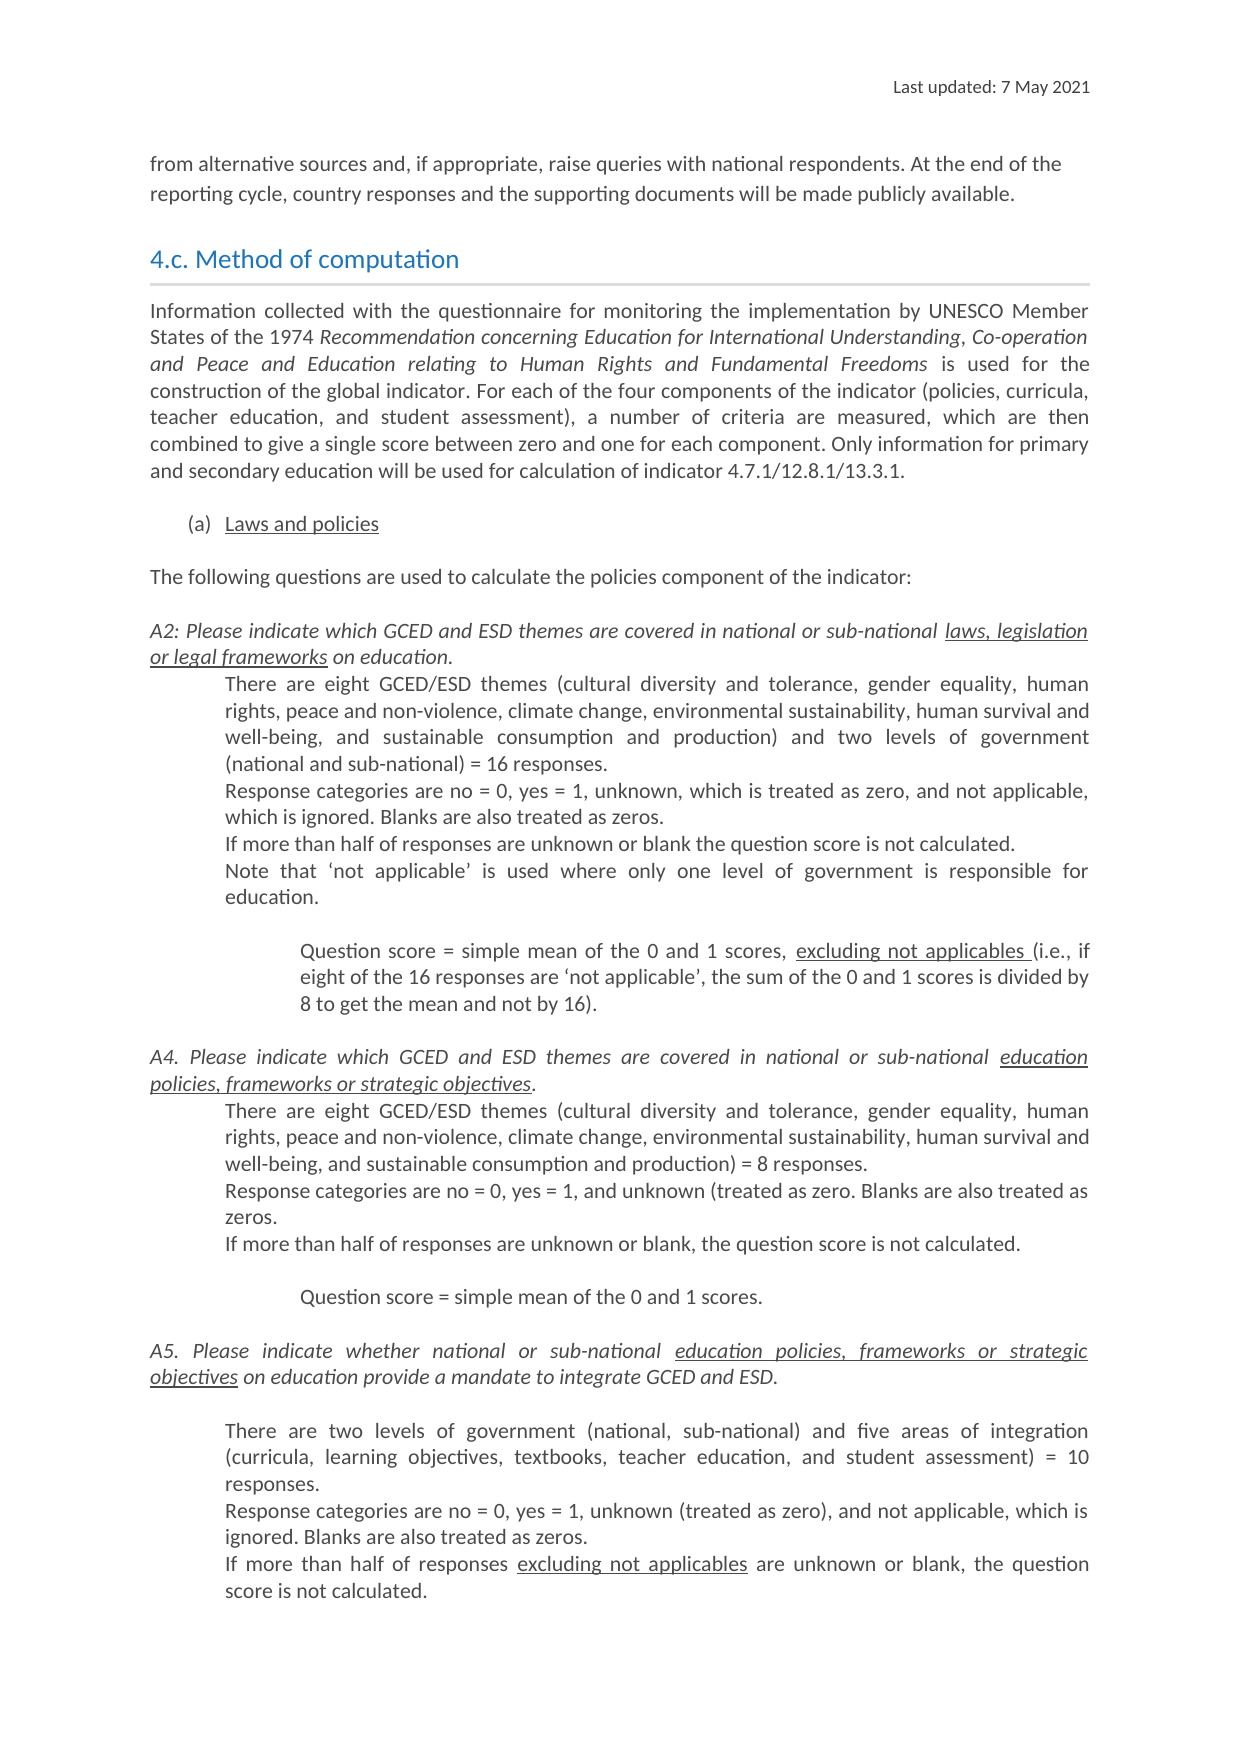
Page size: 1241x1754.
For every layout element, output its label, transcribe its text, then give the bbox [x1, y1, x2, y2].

text Note that ‘not applicable’ is used where only one level of government is responsible for education. [225, 857, 1090, 910]
text Information collected with the questionnaire for monitoring the implementation by UNESCO Member States of the 1974 Recommendation concerning Education for International Understanding, Co-operation and Peace and Education relating to Human Rights and Fundamental Freedoms is used for the construction of the global indicator. For each of the four components of the indicator (policies, curricula, teacher education, and student assessment), a number of criteria are measured, which are then combined to give a single score between zero and one for each component. Only information for primary and secondary education will be used for calculation of indicator 4.7.1/12.8.1/13.3.1. [150, 297, 1090, 483]
text Question score = simple mean of the 0 and 1 scores, excluding not applicables (i.e., if eight of the 16 responses are ‘not applicable’, the sum of the 0 and 1 scores is divided by 8 to get the mean and not by 16). [300, 937, 1090, 1017]
text Question score = simple mean of the 0 and 1 scores. [300, 1283, 1090, 1310]
text If more than half of responses excluding not applicables are unknown or blank, the question score is not calculated. [225, 1550, 1090, 1603]
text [150, 150, 1090, 207]
list Laws and policies [187, 510, 1090, 537]
text 4.c. Method of computation [150, 242, 1090, 283]
text A5. Please indicate whether national or sub-national education policies, frameworks or strategic objectives on education provide a mandate to integrate GCED and ESD. [150, 1337, 1090, 1390]
text The following questions are used to calculate the policies component of the indicator: [150, 563, 1090, 590]
text Response categories are no = 0, yes = 1, and unknown (treated as zero. Blanks are also treated as zeros. [225, 1177, 1090, 1230]
text If more than half of responses are unknown or blank the question score is not calculated. [225, 830, 1090, 857]
text A4. Please indicate which GCED and ESD themes are covered in national or sub-national education policies, frameworks or strategic objectives. [150, 1043, 1090, 1097]
text Response categories are no = 0, yes = 1, unknown (treated as zero), and not applicable, which is ignored. Blanks are also treated as zeros. [225, 1497, 1090, 1550]
text There are eight GCED/ESD themes (cultural diversity and tolerance, gender equality, human rights, peace and non-violence, climate change, environmental sustainability, human survival and well-being, and sustainable consumption and production) and two levels of government (national and sub-national) = 16 responses. [225, 670, 1090, 777]
text If more than half of responses are unknown or blank, the question score is not calculated. [225, 1230, 1090, 1257]
text There are eight GCED/ESD themes (cultural diversity and tolerance, gender equality, human rights, peace and non-violence, climate change, environmental sustainability, human survival and well-being, and sustainable consumption and production) = 8 responses. [225, 1097, 1090, 1177]
text Response categories are no = 0, yes = 1, unknown, which is treated as zero, and not applicable, which is ignored. Blanks are also treated as zeros. [225, 777, 1090, 830]
text A2: Please indicate which GCED and ESD themes are covered in national or sub-national laws, legislation or legal frameworks on education. [150, 617, 1090, 670]
text There are two levels of government (national, sub-national) and five areas of integration (curricula, learning objectives, textbooks, teacher education, and student assessment) = 10 responses. [225, 1417, 1090, 1497]
